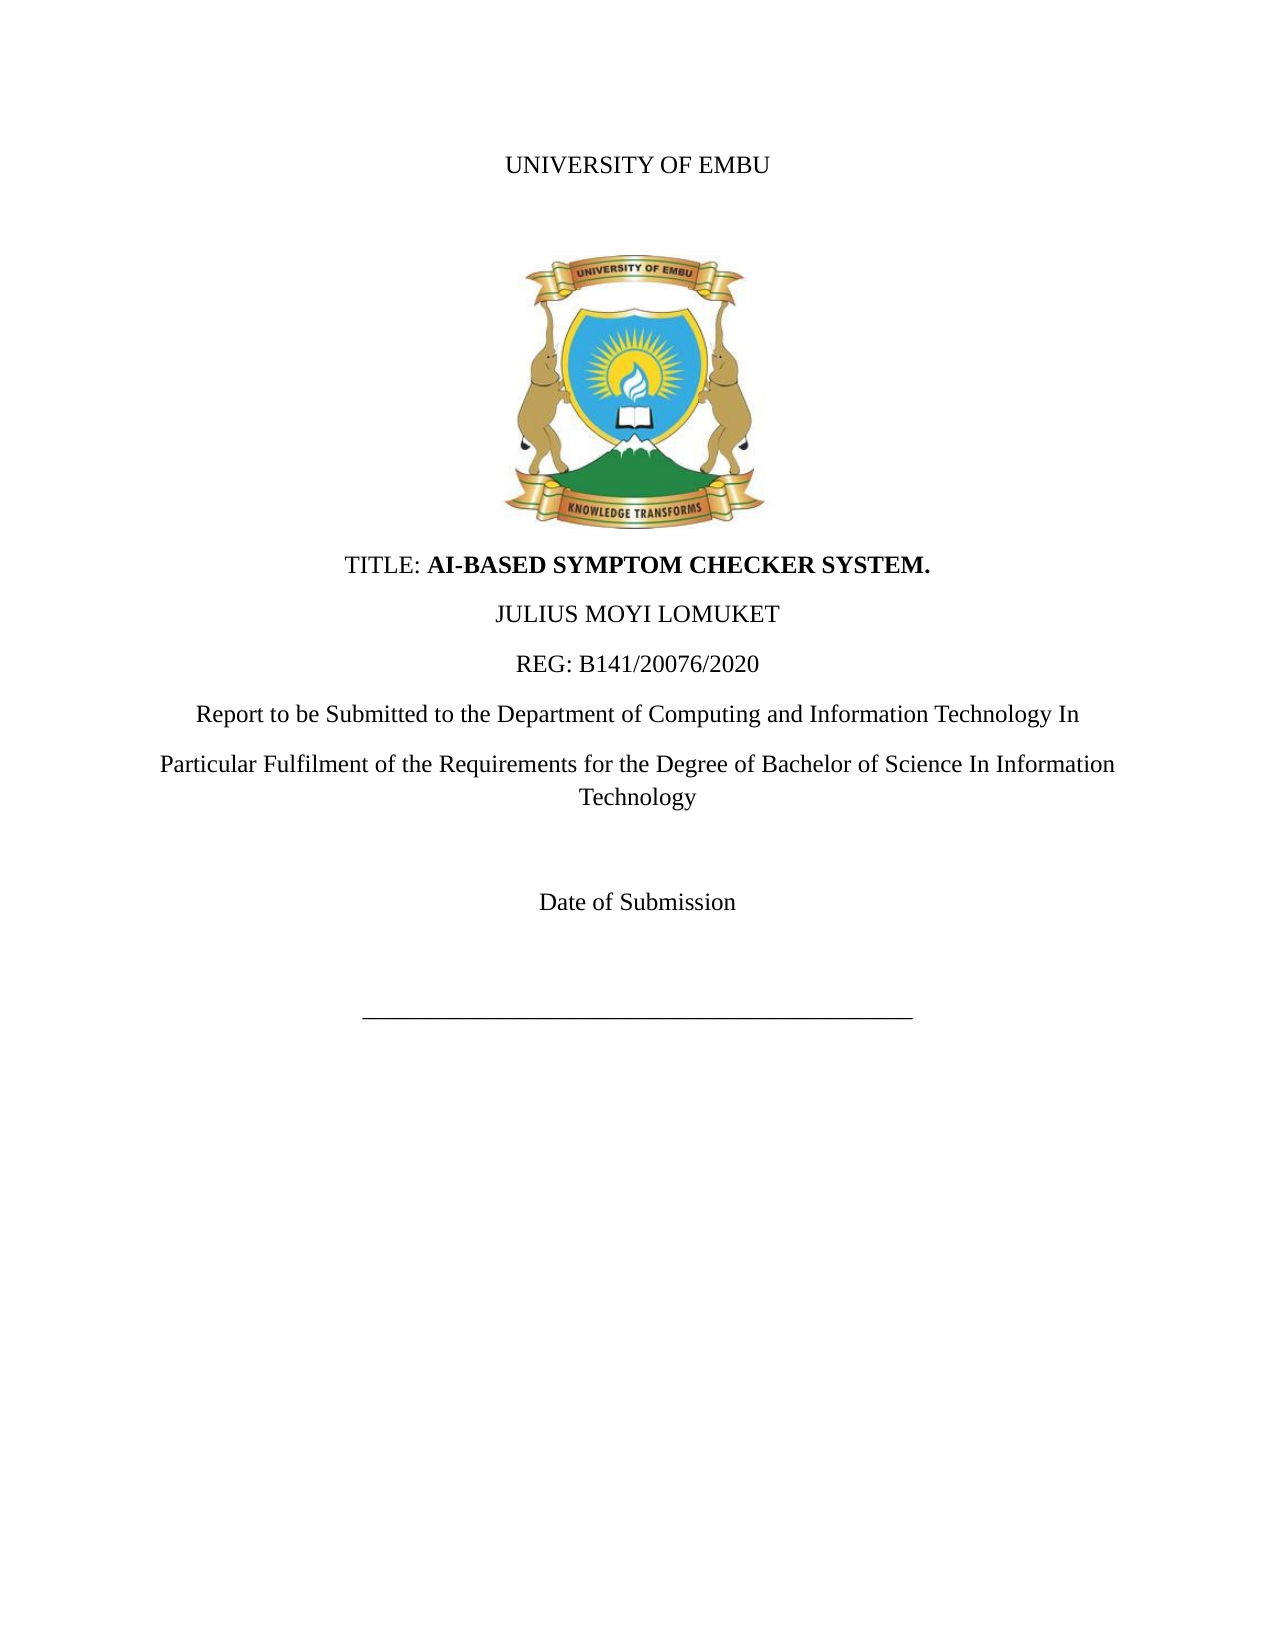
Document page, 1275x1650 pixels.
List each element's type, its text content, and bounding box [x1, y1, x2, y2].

text UNIVERSITY OF EMBU [150, 150, 1125, 179]
text Report to be Submitted to the Department of Computing and Information Technology In [150, 699, 1125, 728]
picture [500, 255, 775, 529]
text ____________________________________________ [150, 993, 1125, 1021]
text Particular Fulfilment of the Requirements for the Degree of Bachelor of Science In Information Technology [150, 749, 1125, 810]
text TITLE: AI-BASED SYMPTOM CHECKER SYSTEM. [150, 550, 1125, 579]
text Date of Submission [150, 887, 1125, 916]
text JULIUS MOYI LOMUKET [150, 599, 1125, 628]
text REG: B141/20076/2020 [150, 649, 1125, 678]
